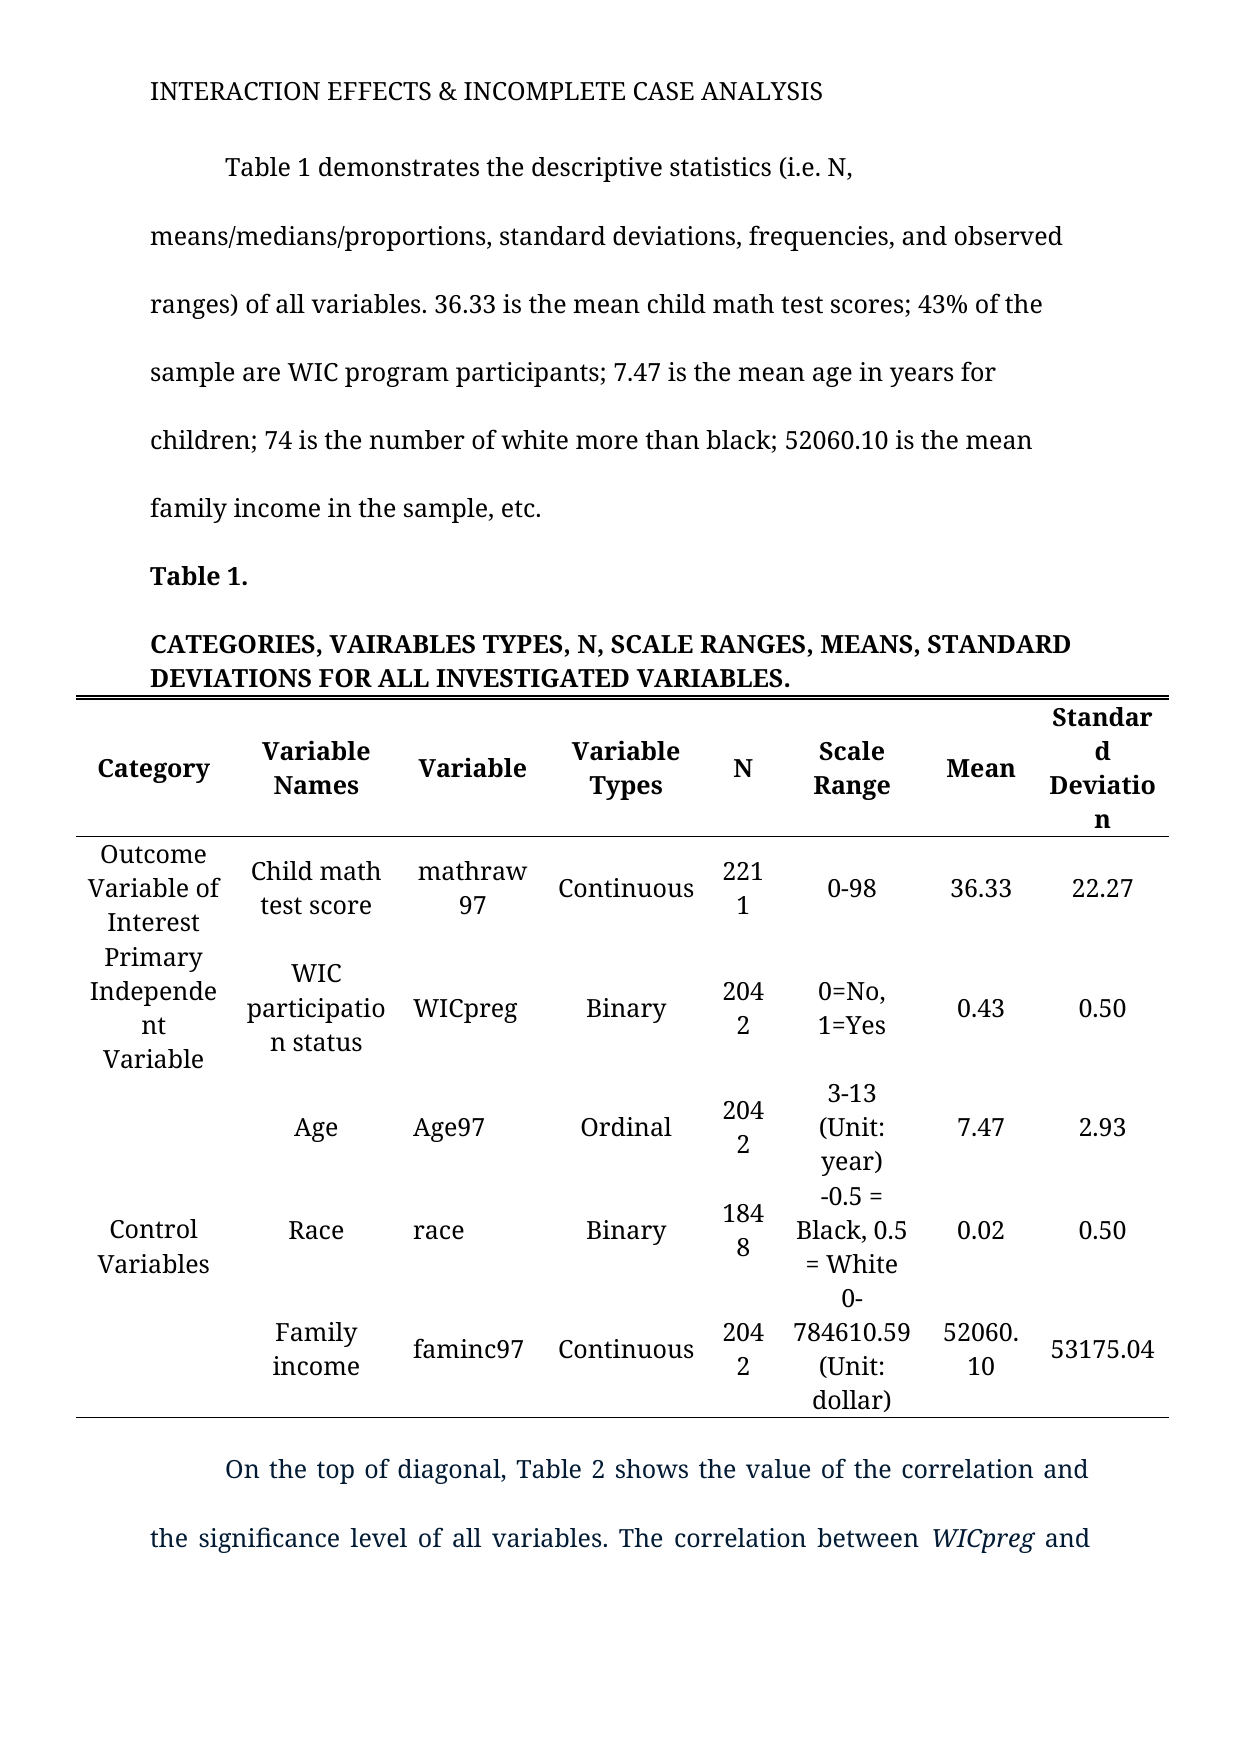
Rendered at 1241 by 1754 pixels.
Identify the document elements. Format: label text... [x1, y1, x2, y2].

table_header Mean [926, 700, 1036, 836]
table_cell Continuous [544, 837, 708, 939]
table_cell Child math test score [231, 837, 402, 939]
table_cell Binary [544, 939, 708, 1075]
table_header Variable [402, 700, 544, 836]
table_cell faminc97 [402, 1281, 544, 1417]
table_cell Primary Independent Variable [76, 939, 231, 1075]
table_cell 52060.10 [926, 1281, 1036, 1417]
table_header Standard Deviation [1036, 700, 1169, 836]
table_cell 36.33 [926, 837, 1036, 939]
table_header Category [76, 700, 231, 836]
table_cell 2042 [708, 1075, 778, 1178]
table_cell 2042 [708, 939, 778, 1075]
table_cell mathraw97 [402, 837, 544, 939]
table_cell 2.93 [1036, 1075, 1169, 1178]
table_cell Continuous [544, 1281, 708, 1417]
table_cell race [402, 1178, 544, 1281]
table_cell -0.5 = Black, 0.5 = White [778, 1178, 926, 1281]
table_cell 22.27 [1036, 837, 1169, 939]
table_cell 0=No, 1=Yes [778, 939, 926, 1075]
text CATEGORIES, VAIRABLES TYPES, N, SCALE RANGES, MEANS, STANDARD DEVIATIONS FOR ALL INVESTIGATED VARIABLES. [150, 627, 1090, 695]
table_cell 2042 [708, 1281, 778, 1417]
table_header Scale Range [778, 700, 926, 836]
table_cell Ordinal [544, 1075, 708, 1178]
table_cell 0.50 [1036, 939, 1169, 1075]
table_cell 0-98 [778, 837, 926, 939]
table_header N [708, 700, 778, 836]
table_cell Age97 [402, 1075, 544, 1178]
text Table 1. [150, 559, 1090, 593]
text Table 1 demonstrates the descriptive statistics (i.e. N, means/medians/proportions, standard deviations, frequencies, and observed ranges) of all variables. 36.33 is the mean child math test scores; 43% of the sample are WIC program participants; 7.47 is the mean age in years for children; 74 is the number of white more than black; 52060.10 is the mean family income in the sample, etc. [150, 150, 1090, 525]
table_cell 0-784610.59 (Unit: dollar) [778, 1281, 926, 1417]
table_cell 0.43 [926, 939, 1036, 1075]
table_header Variable Names [231, 700, 402, 836]
table_cell 0.50 [1036, 1178, 1169, 1281]
table_cell 2211 [708, 837, 778, 939]
table_cell Binary [544, 1178, 708, 1281]
table_cell WIC participation status [231, 939, 402, 1075]
table_cell Race [231, 1178, 402, 1281]
table_cell WICpreg [402, 939, 544, 1075]
table_cell Age [231, 1075, 402, 1178]
table_cell 0.02 [926, 1178, 1036, 1281]
table_cell Control Variables [76, 1075, 231, 1417]
table_cell 1848 [708, 1178, 778, 1281]
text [150, 1452, 1090, 1554]
table_cell 3-13 (Unit: year) [778, 1075, 926, 1178]
table_cell Family income [231, 1281, 402, 1417]
table_cell Outcome Variable of Interest [76, 837, 231, 939]
table_cell 53175.04 [1036, 1281, 1169, 1417]
table_header Variable Types [544, 700, 708, 836]
table_cell 7.47 [926, 1075, 1036, 1178]
